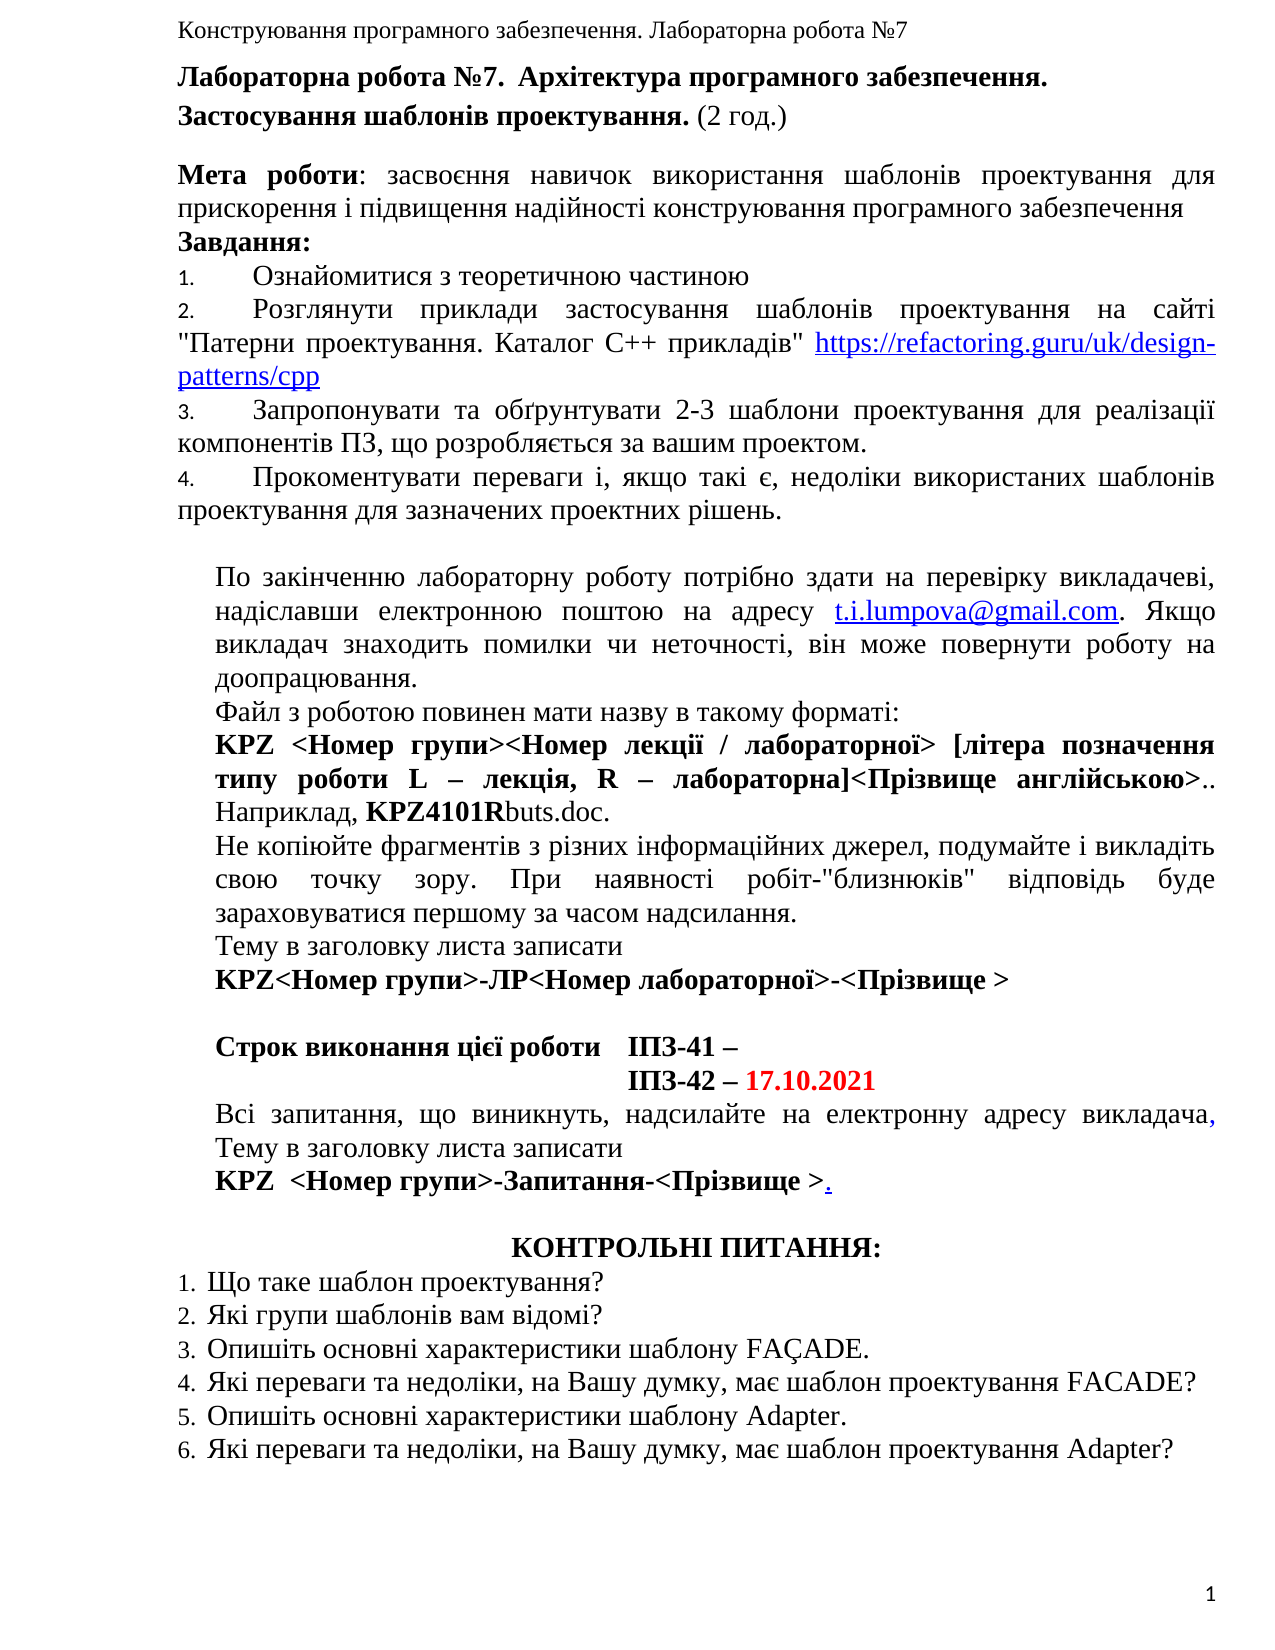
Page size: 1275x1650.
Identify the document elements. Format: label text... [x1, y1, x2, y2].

list Які переваги та недоліки, на Вашу думку, має шаблон проектування FACADE? [177, 1364, 1216, 1398]
text ІПЗ-42 – 17.10.2021 [590, 1063, 1216, 1096]
text Строк виконання цієї роботи ІПЗ-41 – [215, 1029, 1216, 1063]
text КОНТРОЛЬНІ ПИТАННЯ: [177, 1230, 1216, 1264]
text Завдання: [177, 224, 1216, 258]
list Що таке шаблон проектування? [177, 1264, 1216, 1297]
list Прокоментувати переваги і, якщо такі є, недоліки використаних шаблонів проектування для зазначених проектних рішень. [177, 459, 1216, 526]
text Не копіюйте фрагментів з різних інформаційних джерел, подумайте і викладіть свою точку зору. При наявності робіт-"близнюків" відповідь буде зараховуватися першому за часом надсилання. [215, 828, 1216, 928]
text KPZ<Номер групи>-ЛР<Номер лабораторної>-<Прізвище > [215, 962, 1216, 996]
list Розглянути приклади застосування шаблонів проектування на сайті "Патерни проектування. Каталог C++ прикладів" https://refactoring.guru/uk/design-patterns/cpp [177, 291, 1216, 392]
text Лабораторна робота №7. Архітектура програмного забезпечення. Застосування шаблонів проектування. (2 год.) [177, 59, 1216, 131]
list Запропонувати та обґрунтувати 2-3 шаблони проектування для реалізації компонентів ПЗ, що розробляється за вашим проектом. [177, 392, 1216, 459]
list Опишіть основні характеристики шаблону Adapter. [177, 1398, 1216, 1432]
text KPZ <Номер групи><Номер лекції / лабораторної> [літера позначення типу роботи L – лекція, R – лабораторна]<Прізвище англійською>.. Наприклад, KPZ4101Rbuts.doc. [215, 727, 1216, 828]
text Тему в заголовку листа записати [215, 928, 1216, 962]
list Які групи шаблонів вам відомі? [177, 1297, 1216, 1331]
text Файл з роботою повинен мати назву в такому форматі: [215, 694, 1216, 727]
text По закінченню лабораторну роботу потрібно здати на перевірку викладачеві, надіславши електронною поштою на адресу t.i.lumpova@gmail.com. Якщо викладач знаходить помилки чи неточності, він може повернути роботу на доопрацювання. [215, 559, 1216, 694]
text Мета роботи: засвоєння навичок використання шаблонів проектування для прискорення і підвищення надійності конструювання програмного забезпечення [177, 157, 1216, 224]
list Які переваги та недоліки, на Вашу думку, має шаблон проектування Adapter? [177, 1432, 1216, 1465]
text Всі запитання, що виникнуть, надсилайте на електронну адресу викладача, Тему в заголовку листа записати [215, 1096, 1216, 1163]
list Ознайомитися з теоретичною частиною [177, 258, 1216, 291]
list Опишіть основні характеристики шаблону FAÇADE. [177, 1331, 1216, 1364]
text KPZ <Номер групи>-Запитання-<Прізвище >. [215, 1163, 1216, 1197]
